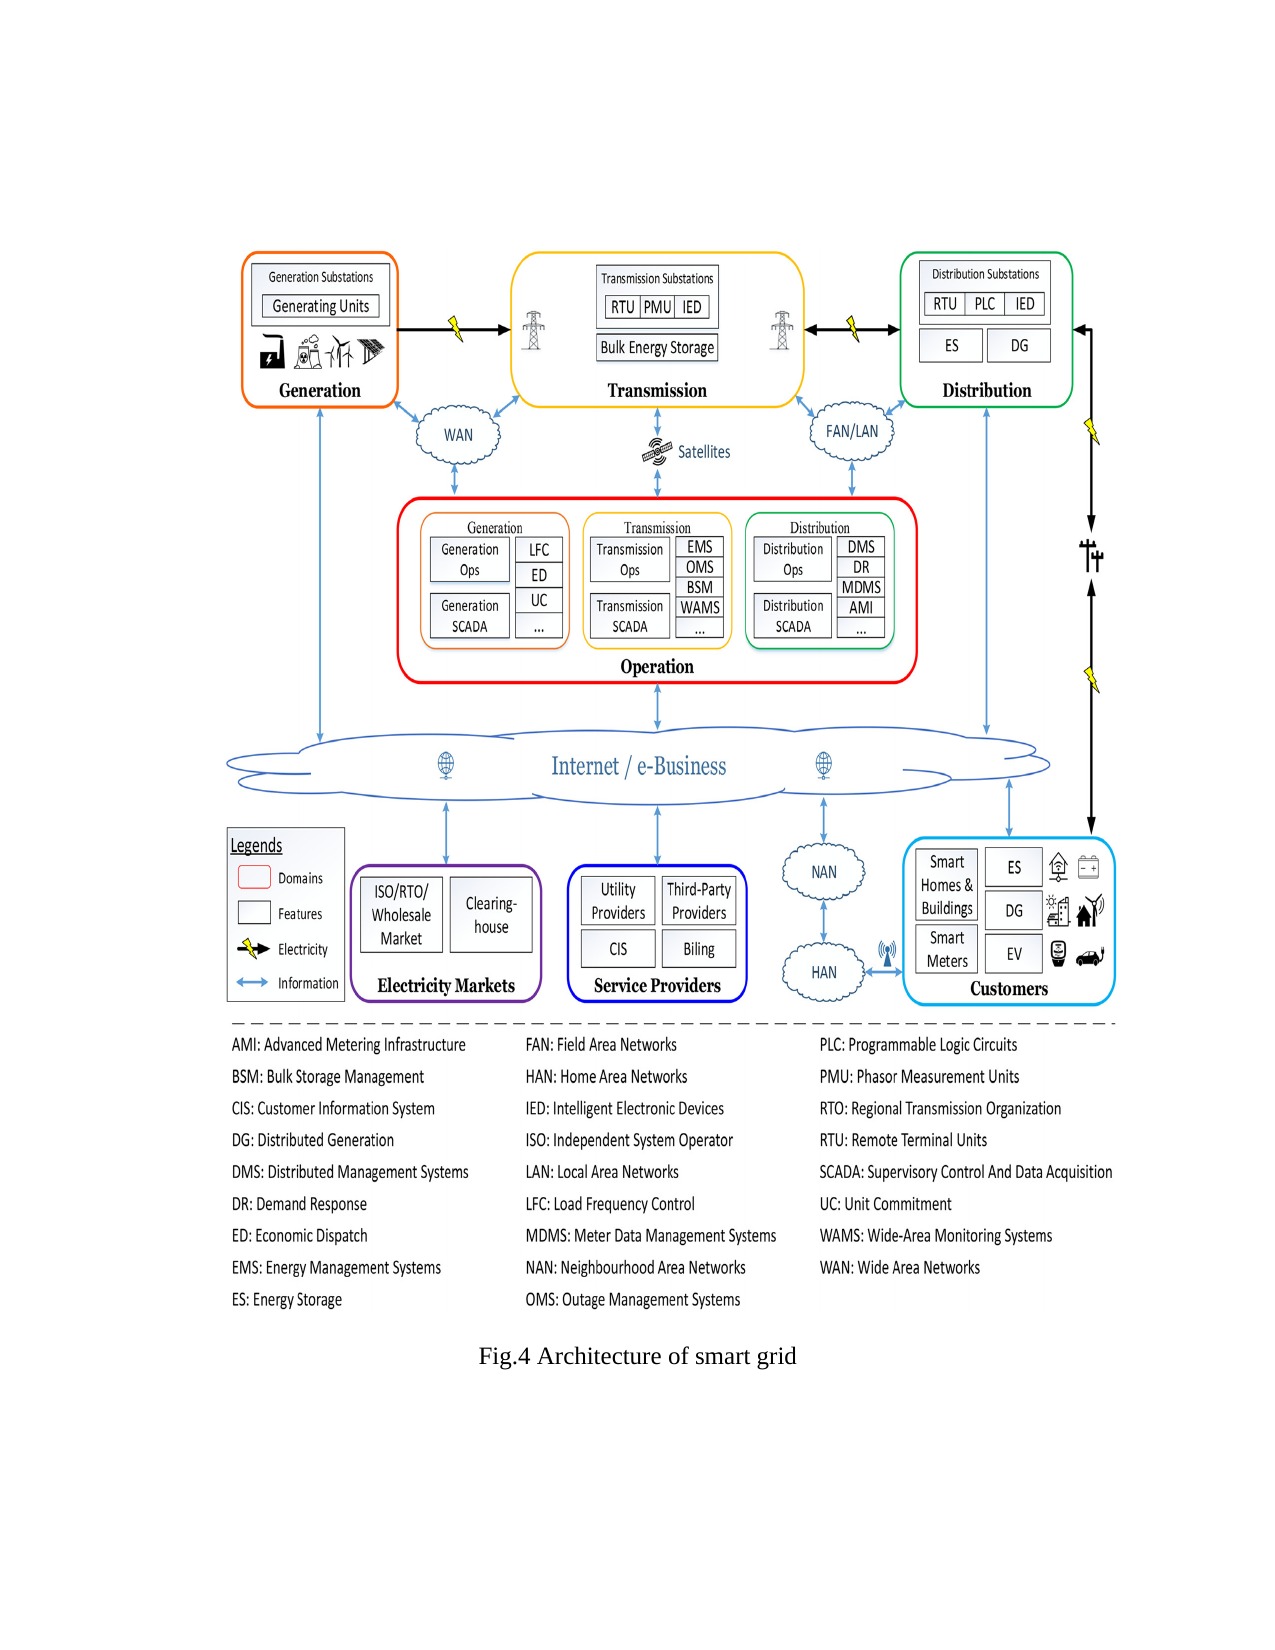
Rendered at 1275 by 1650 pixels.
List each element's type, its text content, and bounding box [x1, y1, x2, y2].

text Fig.4 Architecture of smart grid [224, 1341, 1051, 1370]
picture [224, 248, 1118, 1312]
